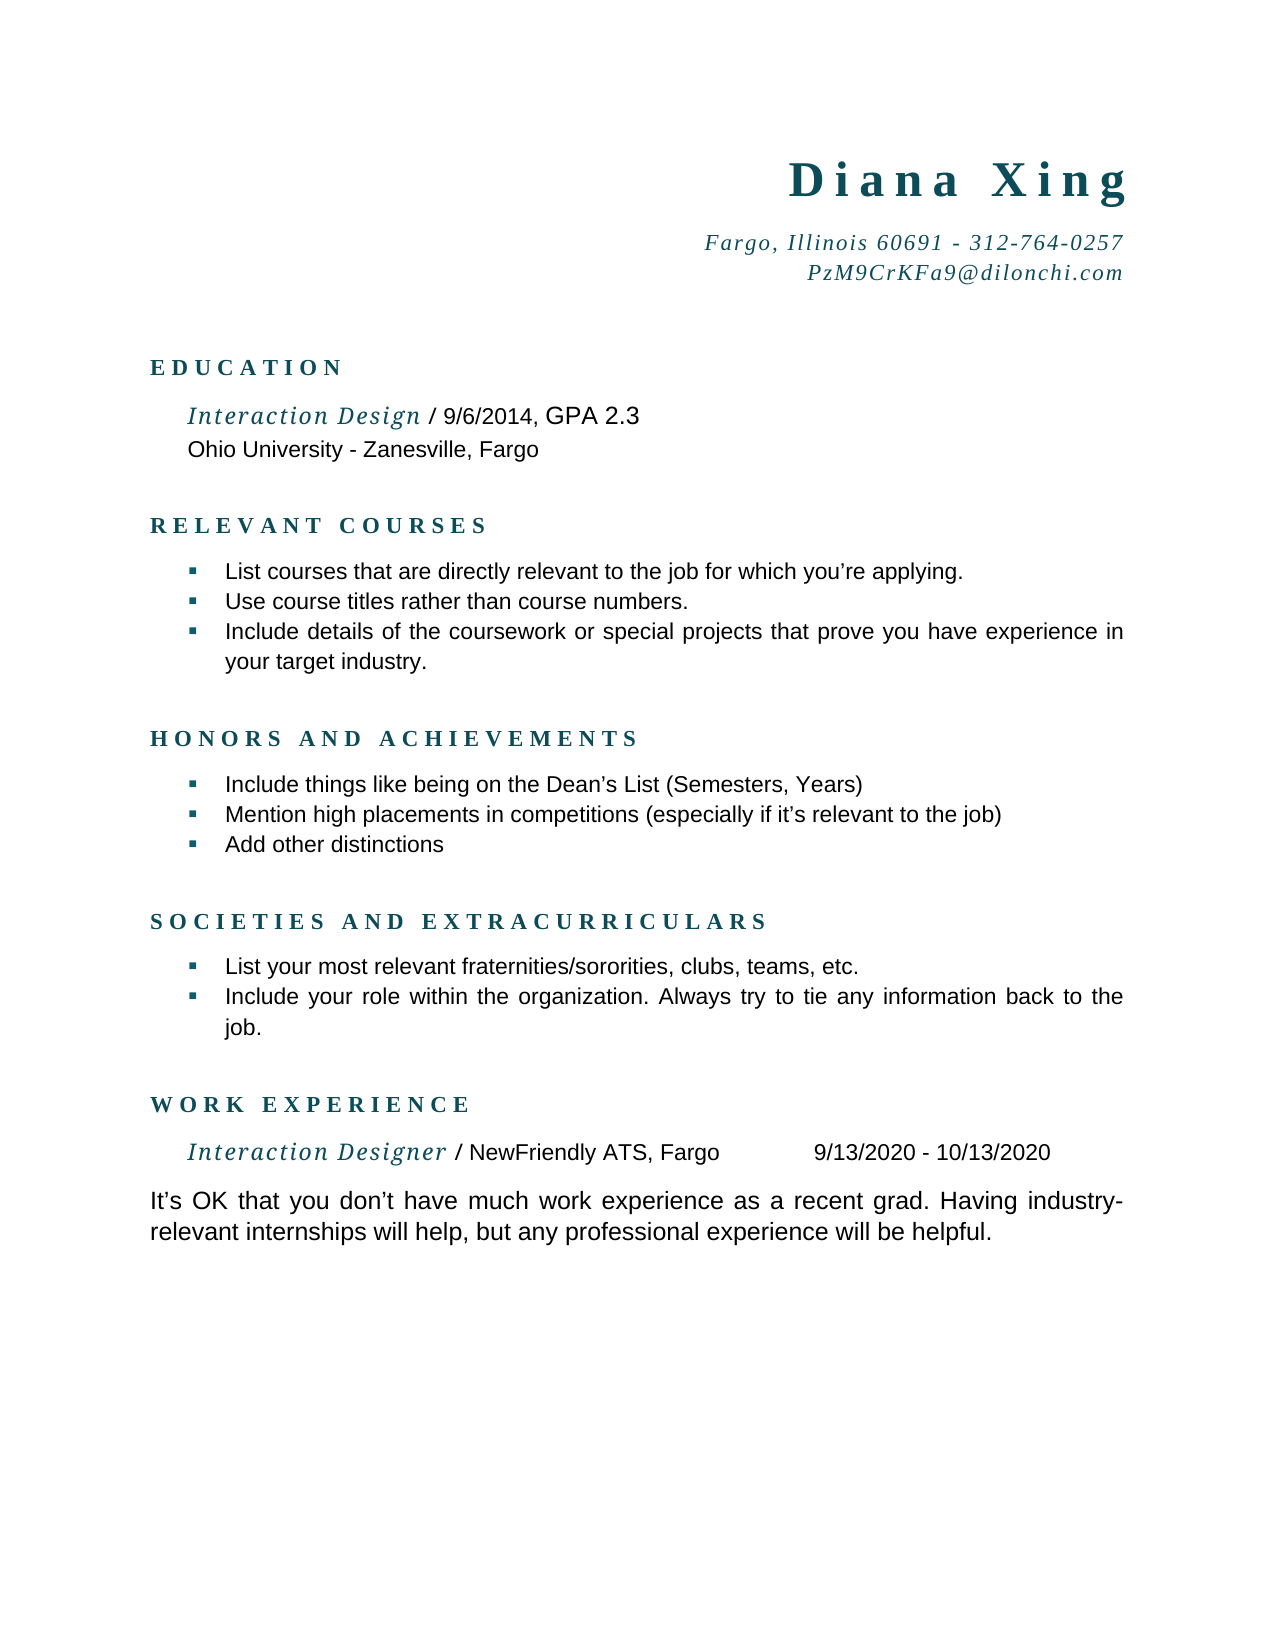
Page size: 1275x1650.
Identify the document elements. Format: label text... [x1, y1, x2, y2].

text Fargo, Illinois 60691 - 312-764-0257 [187, 229, 1125, 255]
list Use course titles rather than course numbers. [187, 588, 1125, 614]
text Diana Xing [150, 150, 1125, 207]
list Add other distinctions [187, 831, 1125, 857]
list Include details of the coursework or special projects that prove you have experience in your target industry. [187, 618, 1125, 675]
list Include your role within the organization. Always try to tie any information back to the job. [187, 983, 1125, 1040]
text PzM9CrKFa9@dilonchi.com [150, 259, 1125, 285]
text It’s OK that you don’t have much work experience as a recent grad. Having industry-relevant internships will help, but any professional experience will be helpful. [150, 1186, 1125, 1246]
list Include things like being on the Dean’s List (Semesters, Years) [187, 771, 1125, 797]
list List your most relevant fraternities/sororities, clubs, teams, etc. [187, 953, 1125, 979]
list Mention high placements in competitions (especially if it’s relevant to the job) [187, 801, 1125, 827]
text RELEVANT COURSES [150, 513, 1125, 539]
text Interaction Designer / NewFriendly ATS, Fargo 9/13/2020 - 10/13/2020 [150, 1136, 1125, 1167]
text HONORS AND ACHIEVEMENTS [150, 725, 1125, 752]
text Ohio University - Zanesville, Fargo [187, 436, 1125, 462]
text WORK EXPERIENCE [150, 1091, 1125, 1117]
list List courses that are directly relevant to the job for which you’re applying. [187, 558, 1125, 584]
text SOCIETIES AND EXTRACURRICULARS [150, 908, 1125, 934]
text EDUCATION [150, 354, 1125, 381]
text Interaction Design / 9/6/2014, GPA 2.3 [187, 399, 1125, 431]
